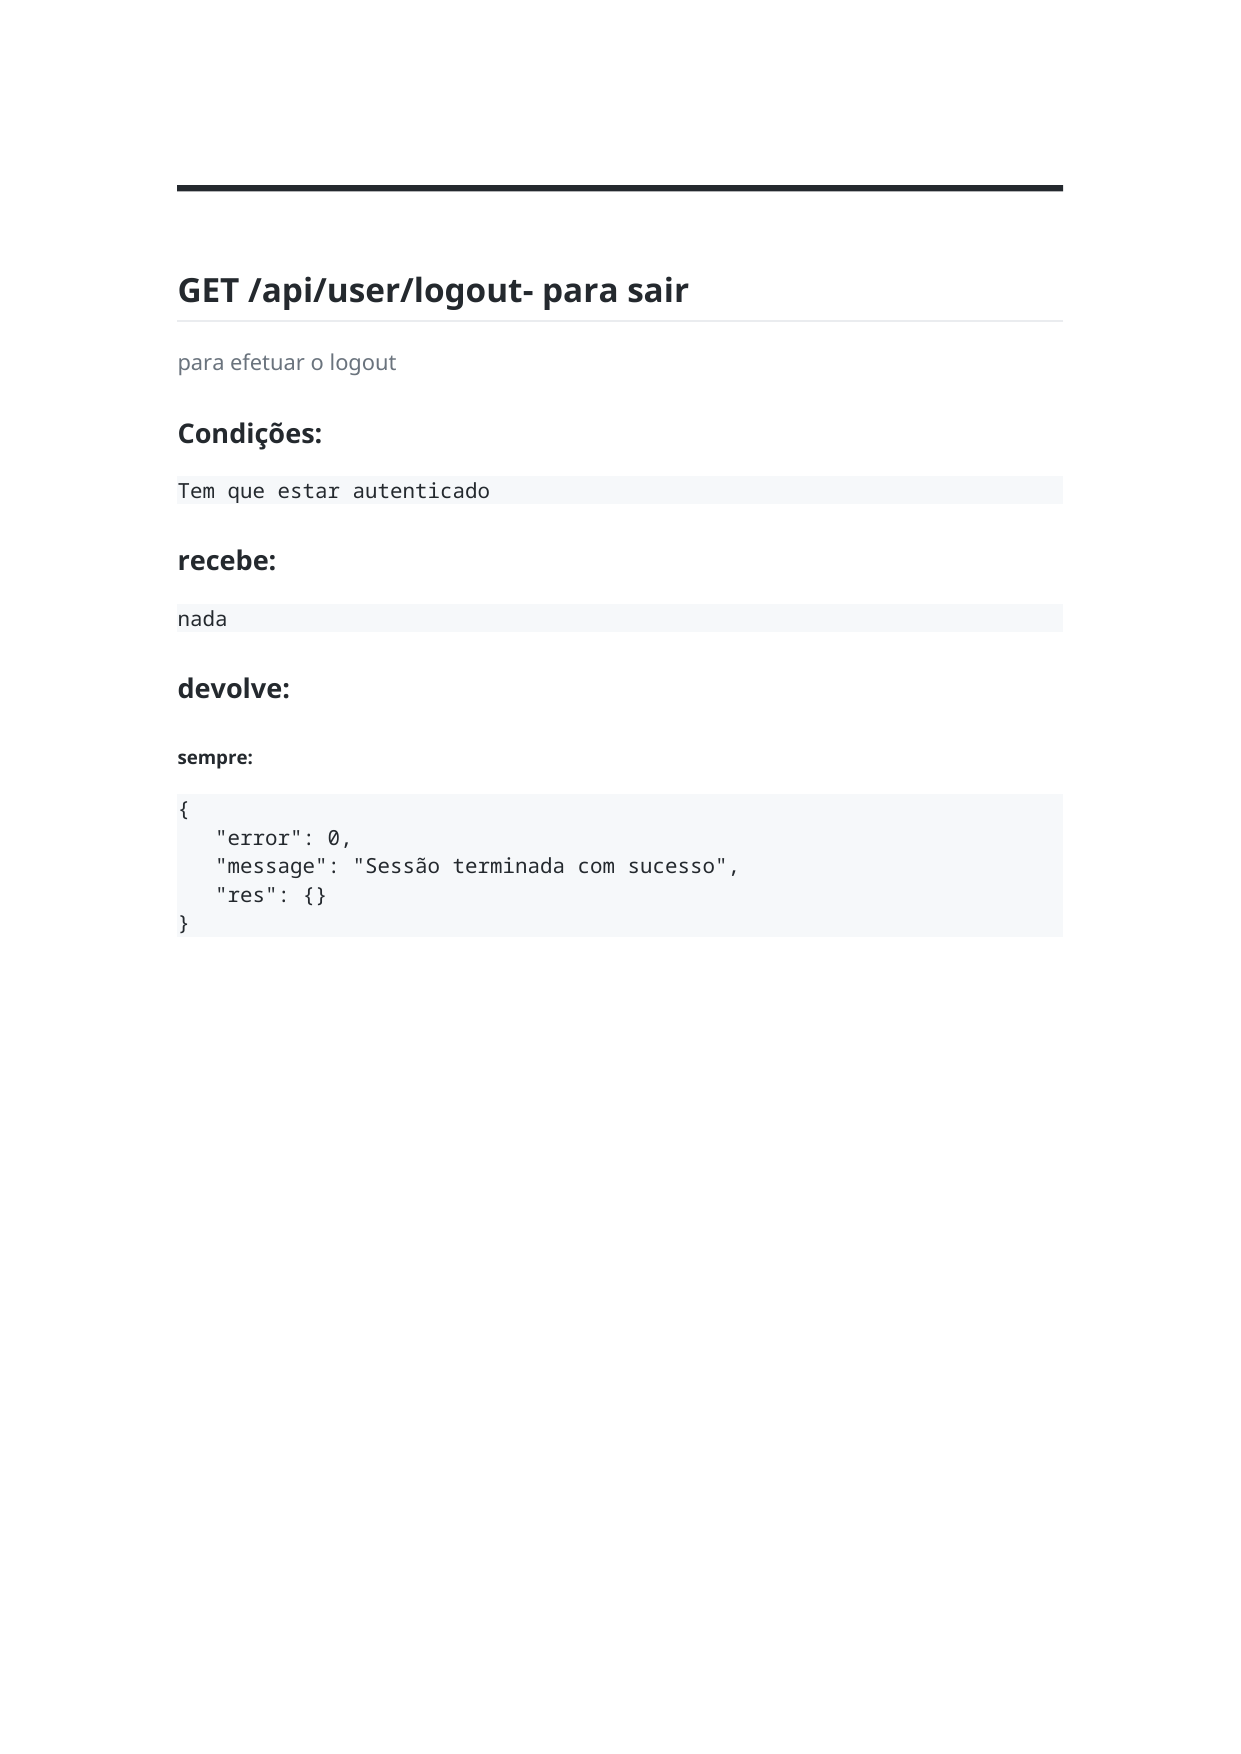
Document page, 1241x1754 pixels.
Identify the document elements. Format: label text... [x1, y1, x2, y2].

text "message": "Sessão terminada com sucesso", [177, 851, 1063, 880]
text "error": 0, [177, 823, 1063, 851]
text { [177, 794, 1063, 823]
text Tem que estar autenticado [177, 476, 1063, 504]
text devolve: [177, 670, 1063, 707]
text recebe: [177, 542, 1063, 579]
text "res": {} [177, 880, 1063, 908]
text Condições: [177, 414, 1063, 451]
text GET /api/user/logout- para sair [177, 266, 1063, 320]
text nada [177, 604, 1063, 632]
text } [177, 908, 1063, 937]
text para efetuar o logout [177, 347, 1063, 377]
text sempre: [177, 744, 1063, 769]
